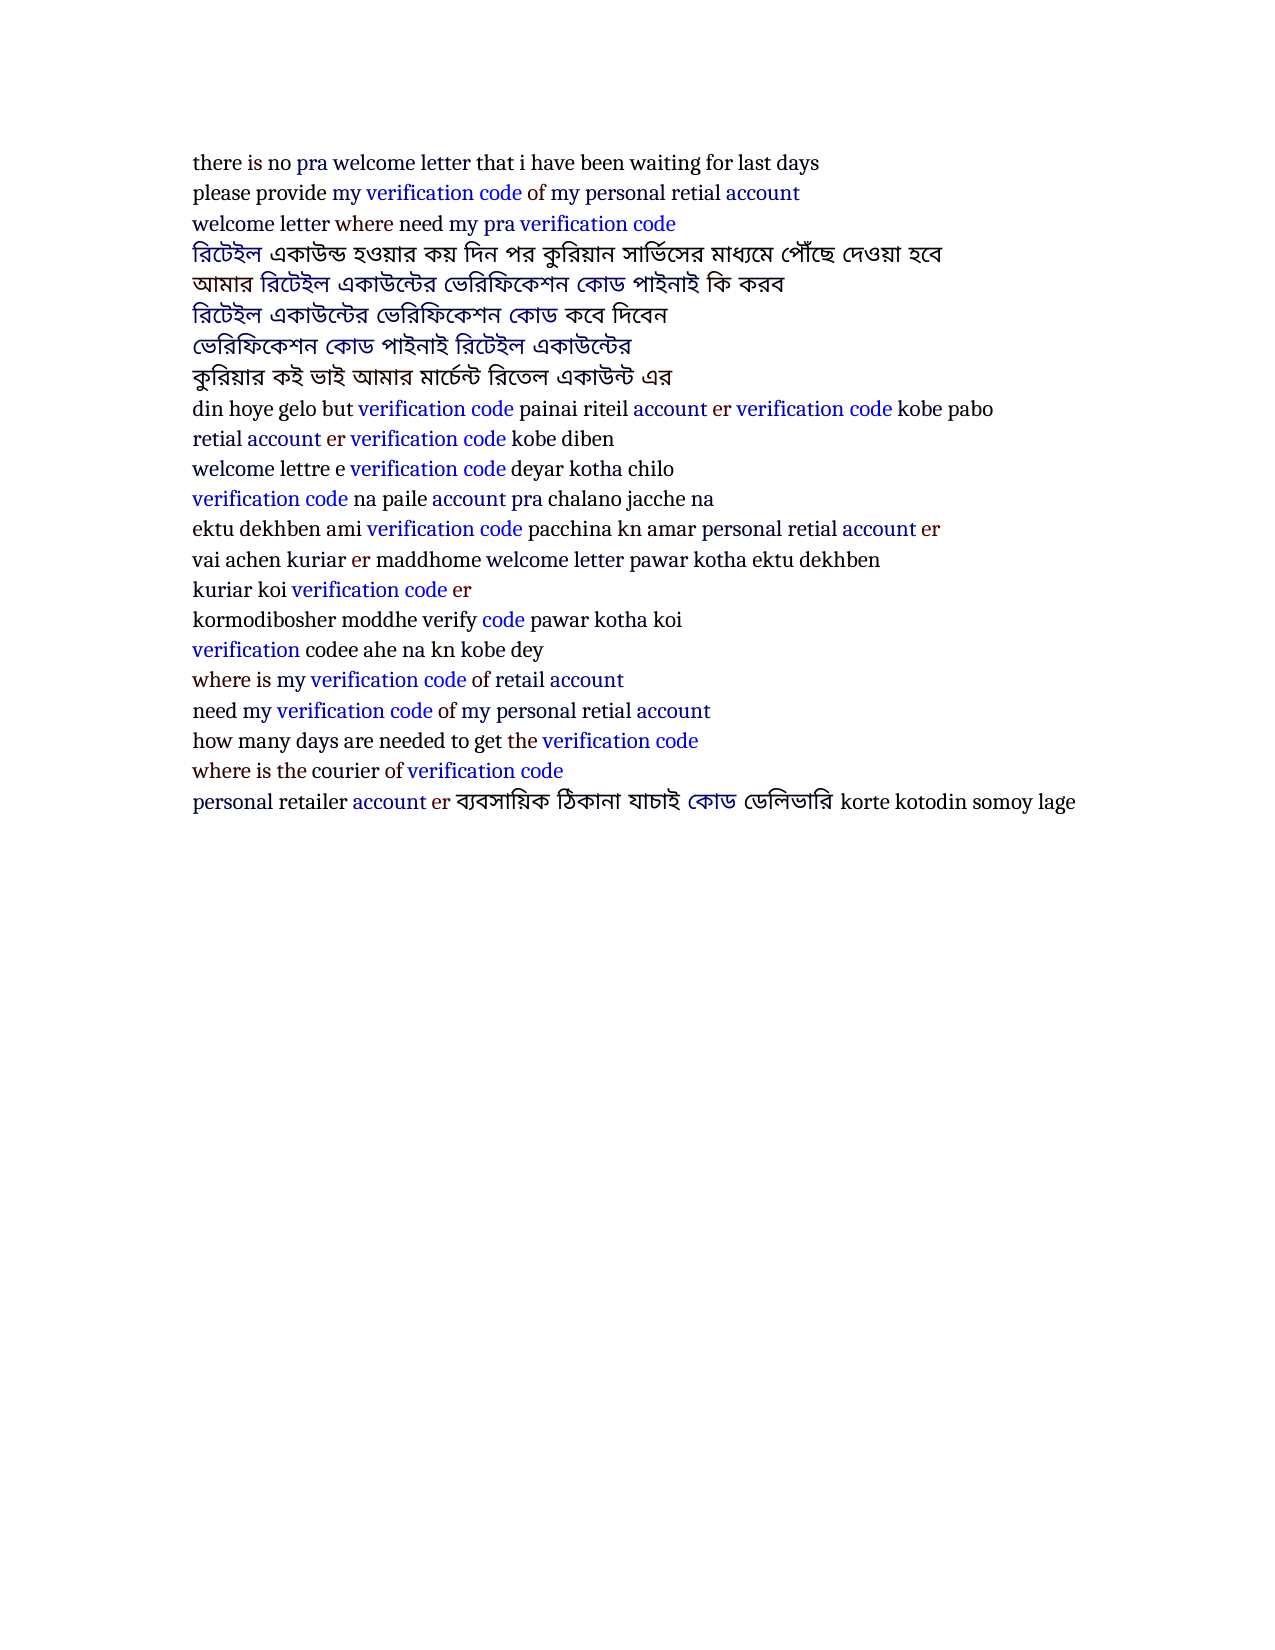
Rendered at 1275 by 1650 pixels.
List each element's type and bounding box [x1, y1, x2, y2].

text [187, 150, 1087, 845]
